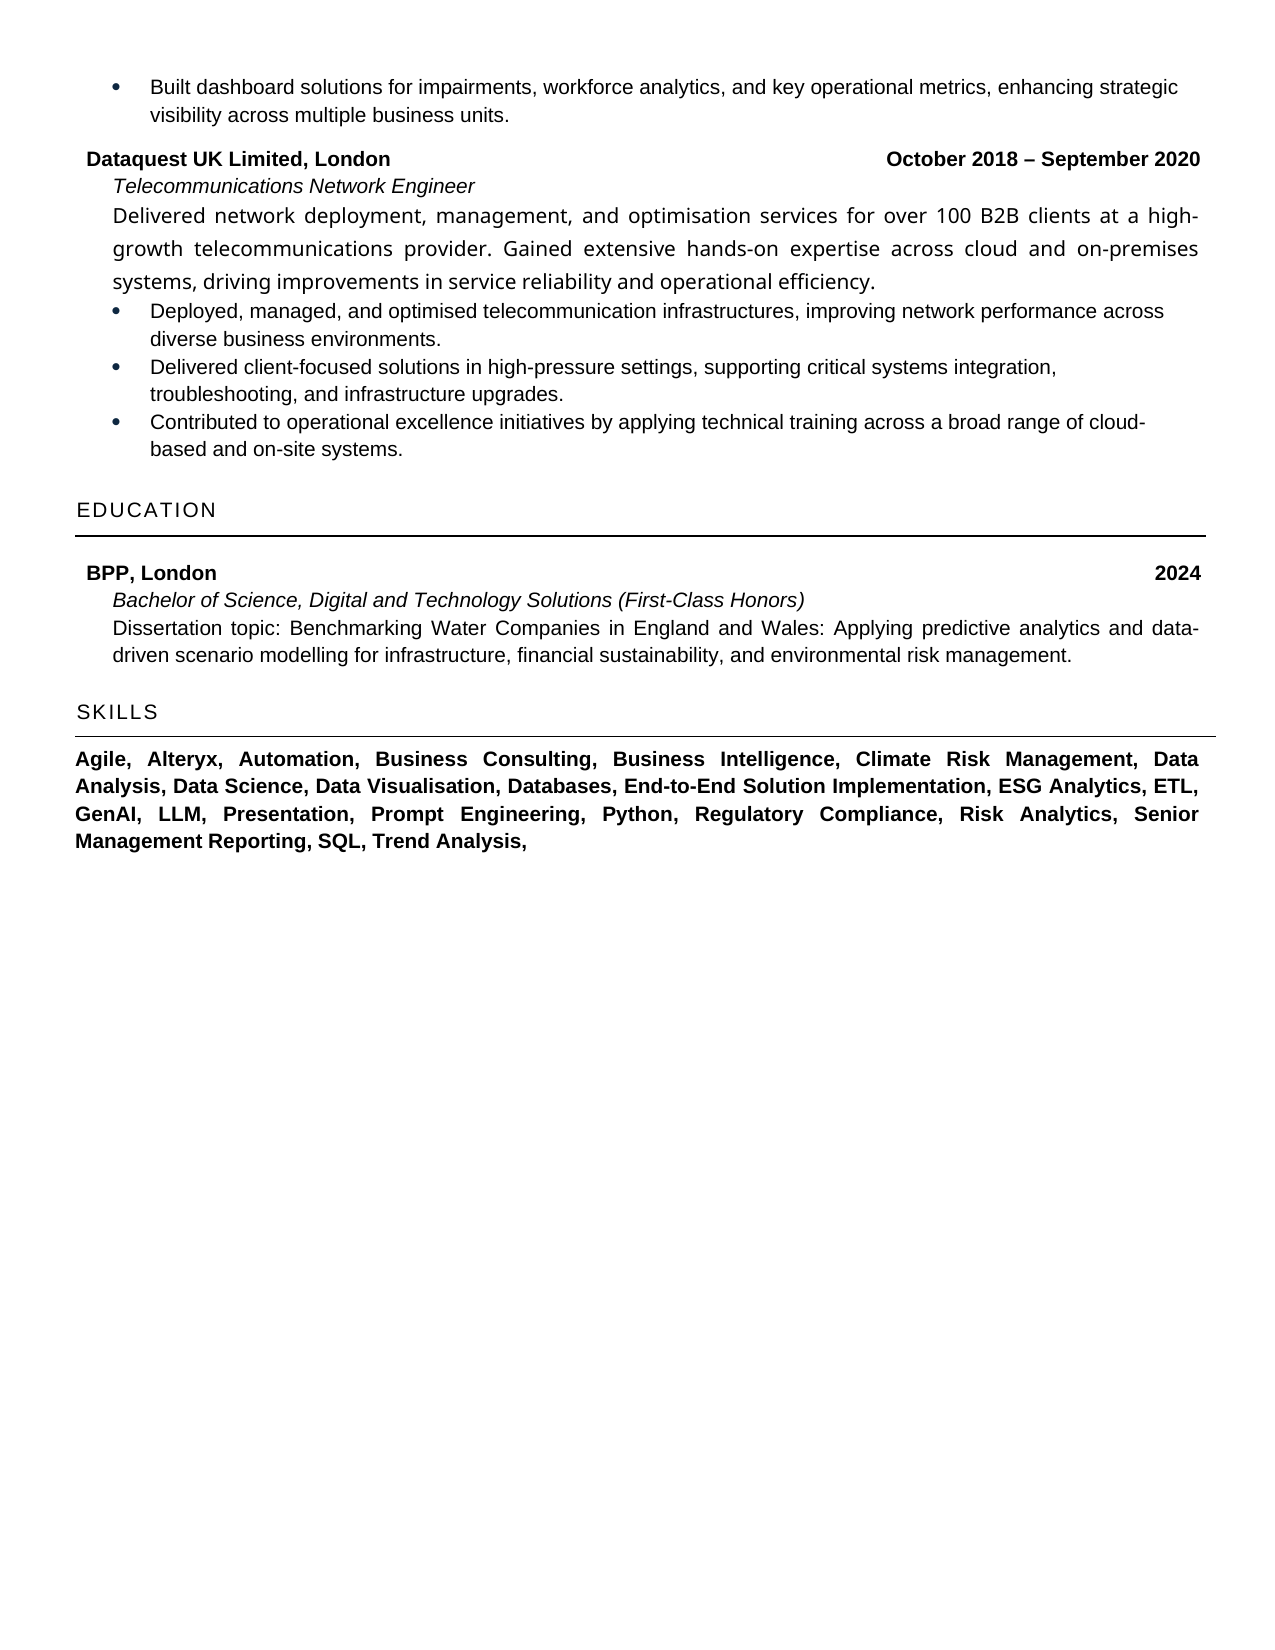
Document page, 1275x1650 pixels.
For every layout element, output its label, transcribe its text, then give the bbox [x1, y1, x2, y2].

table_header , [75, 147, 695, 174]
text Benchmarking Water Companies in England and Wales: Applying predictive analytics and data-driven scenario modelling for infrastructure, financial sustainability, and environmental risk management. [112, 616, 1200, 667]
table_header [695, 147, 1212, 174]
text Agile, Alteryx, Automation, Business Consulting, Business Intelligence, Climate Risk Management, Data Analysis, Data Science, Data Visualisation, Databases, End-to-End Solution Implementation, ESG Analytics, ETL, GenAI, LLM, Presentation, Prompt Engineering, Python, Regulatory Compliance, Risk Analytics, Senior Management Reporting, SQL, Trend Analysis, [75, 747, 1200, 853]
table_header [75, 683, 1216, 736]
text ) [112, 588, 1200, 612]
table_header [857, 561, 1212, 588]
table_header , [75, 561, 857, 588]
table_header [75, 481, 1206, 535]
